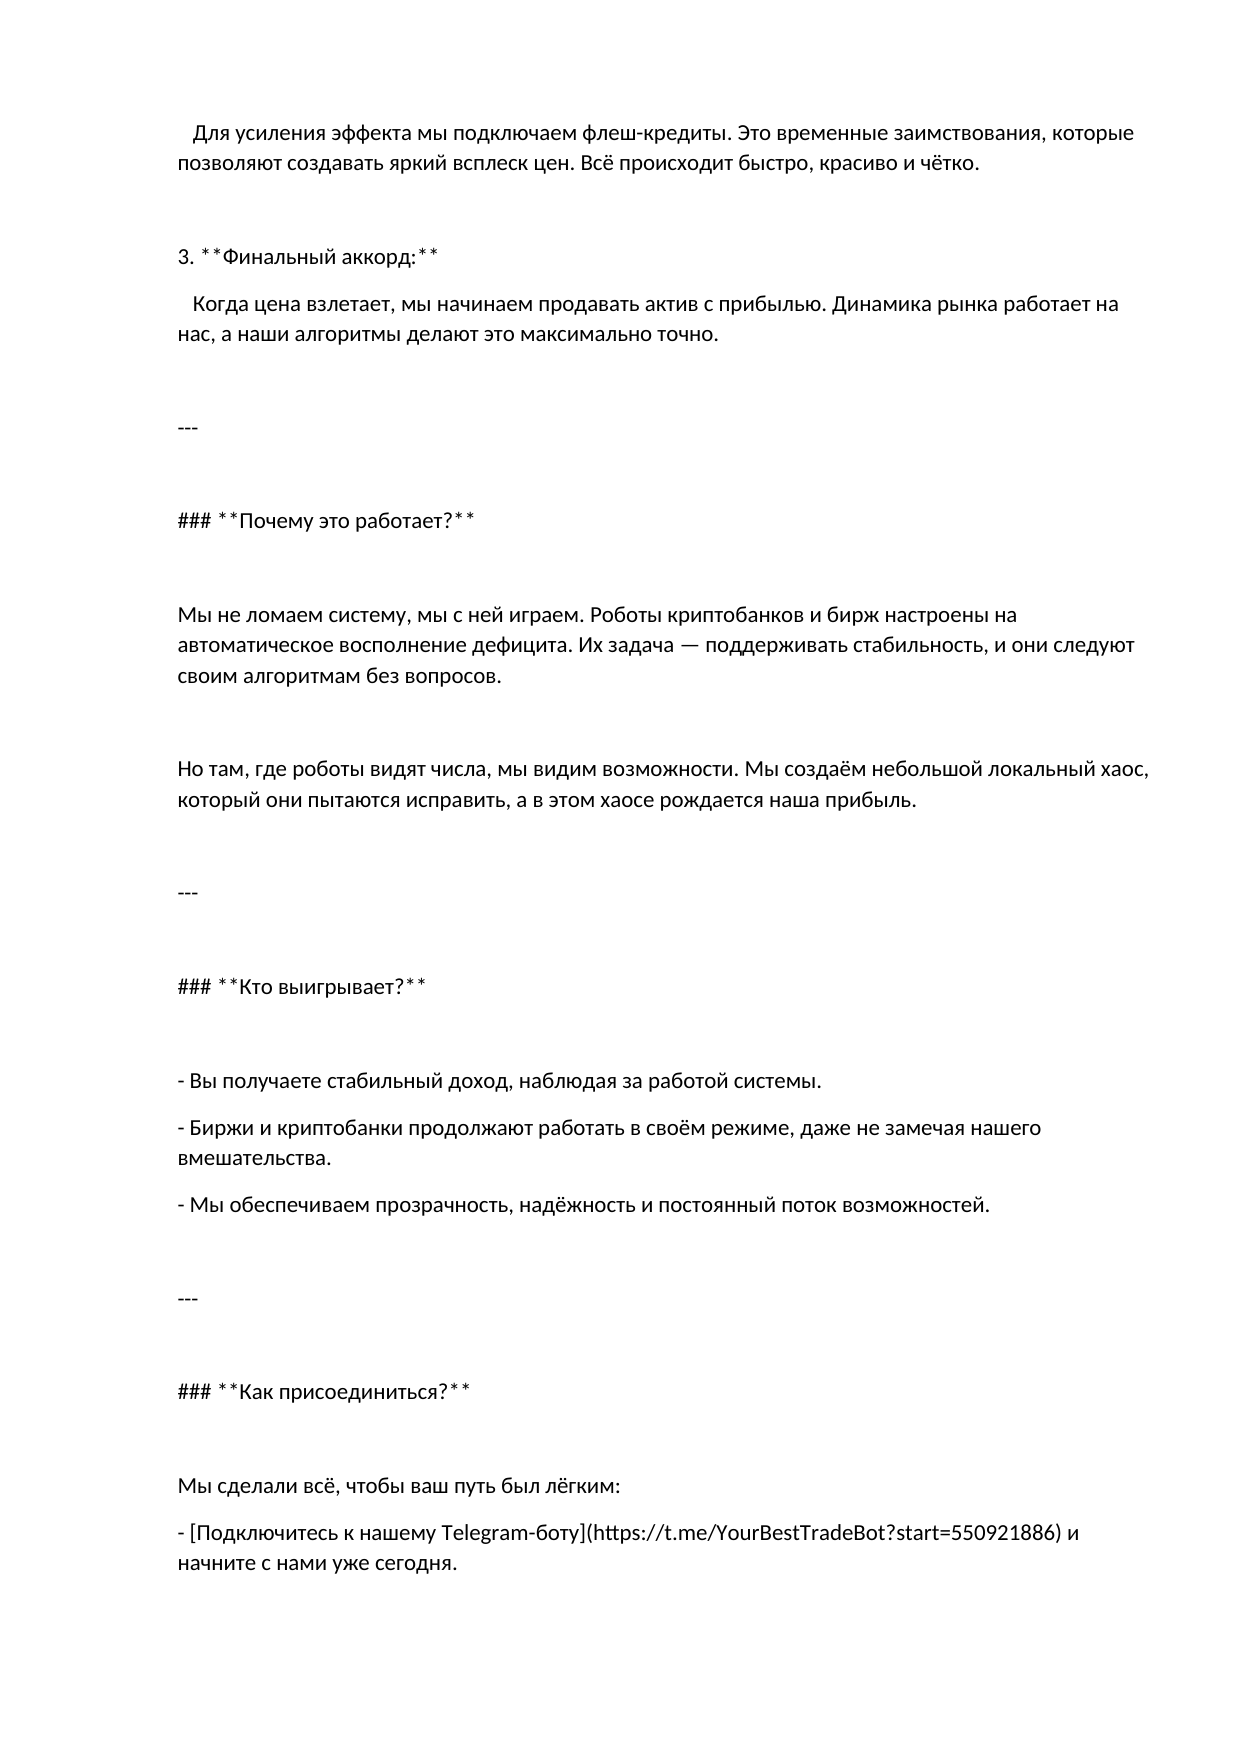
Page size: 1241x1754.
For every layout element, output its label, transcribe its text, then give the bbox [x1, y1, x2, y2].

text - Мы обеспечиваем прозрачность, надёжность и постоянный поток возможностей. [177, 1190, 1152, 1218]
text Мы не ломаем систему, мы с ней играем. Роботы криптобанков и бирж настроены на автоматическое восполнение дефицита. Их задача — поддерживать стабильность, и они следуют своим алгоритмам без вопросов. [177, 600, 1152, 689]
text --- [177, 1284, 1152, 1312]
text ### **Почему это работает?** [177, 507, 1152, 535]
text --- [177, 413, 1152, 441]
text Для усиления эффекта мы подключаем флеш-кредиты. Это временные заимствования, которые позволяют создавать яркий всплеск цен. Всё происходит быстро, красиво и чётко. [177, 118, 1152, 176]
text - Вы получаете стабильный доход, наблюдая за работой системы. [177, 1066, 1152, 1094]
text Когда цена взлетает, мы начинаем продавать актив с прибылью. Динамика рынка работает на нас, а наши алгоритмы делают это максимально точно. [177, 289, 1152, 347]
text Мы сделали всё, чтобы ваш путь был лёгким: [177, 1471, 1152, 1499]
text Но там, где роботы видят числа, мы видим возможности. Мы создаём небольшой локальный хаос, который они пытаются исправить, а в этом хаосе рождается наша прибыль. [177, 754, 1152, 813]
text ### **Кто выигрывает?** [177, 972, 1152, 1000]
text --- [177, 878, 1152, 907]
text - [Подключитесь к нашему Telegram-боту](https://t.me/YourBestTradeBot?start=550921886) и начните с нами уже сегодня. [177, 1518, 1152, 1576]
text ### **Как присоединиться?** [177, 1377, 1152, 1406]
text - Биржи и криптобанки продолжают работать в своём режиме, даже не замечая нашего вмешательства. [177, 1113, 1152, 1171]
text 3. **Финальный аккорд:** [177, 242, 1152, 270]
